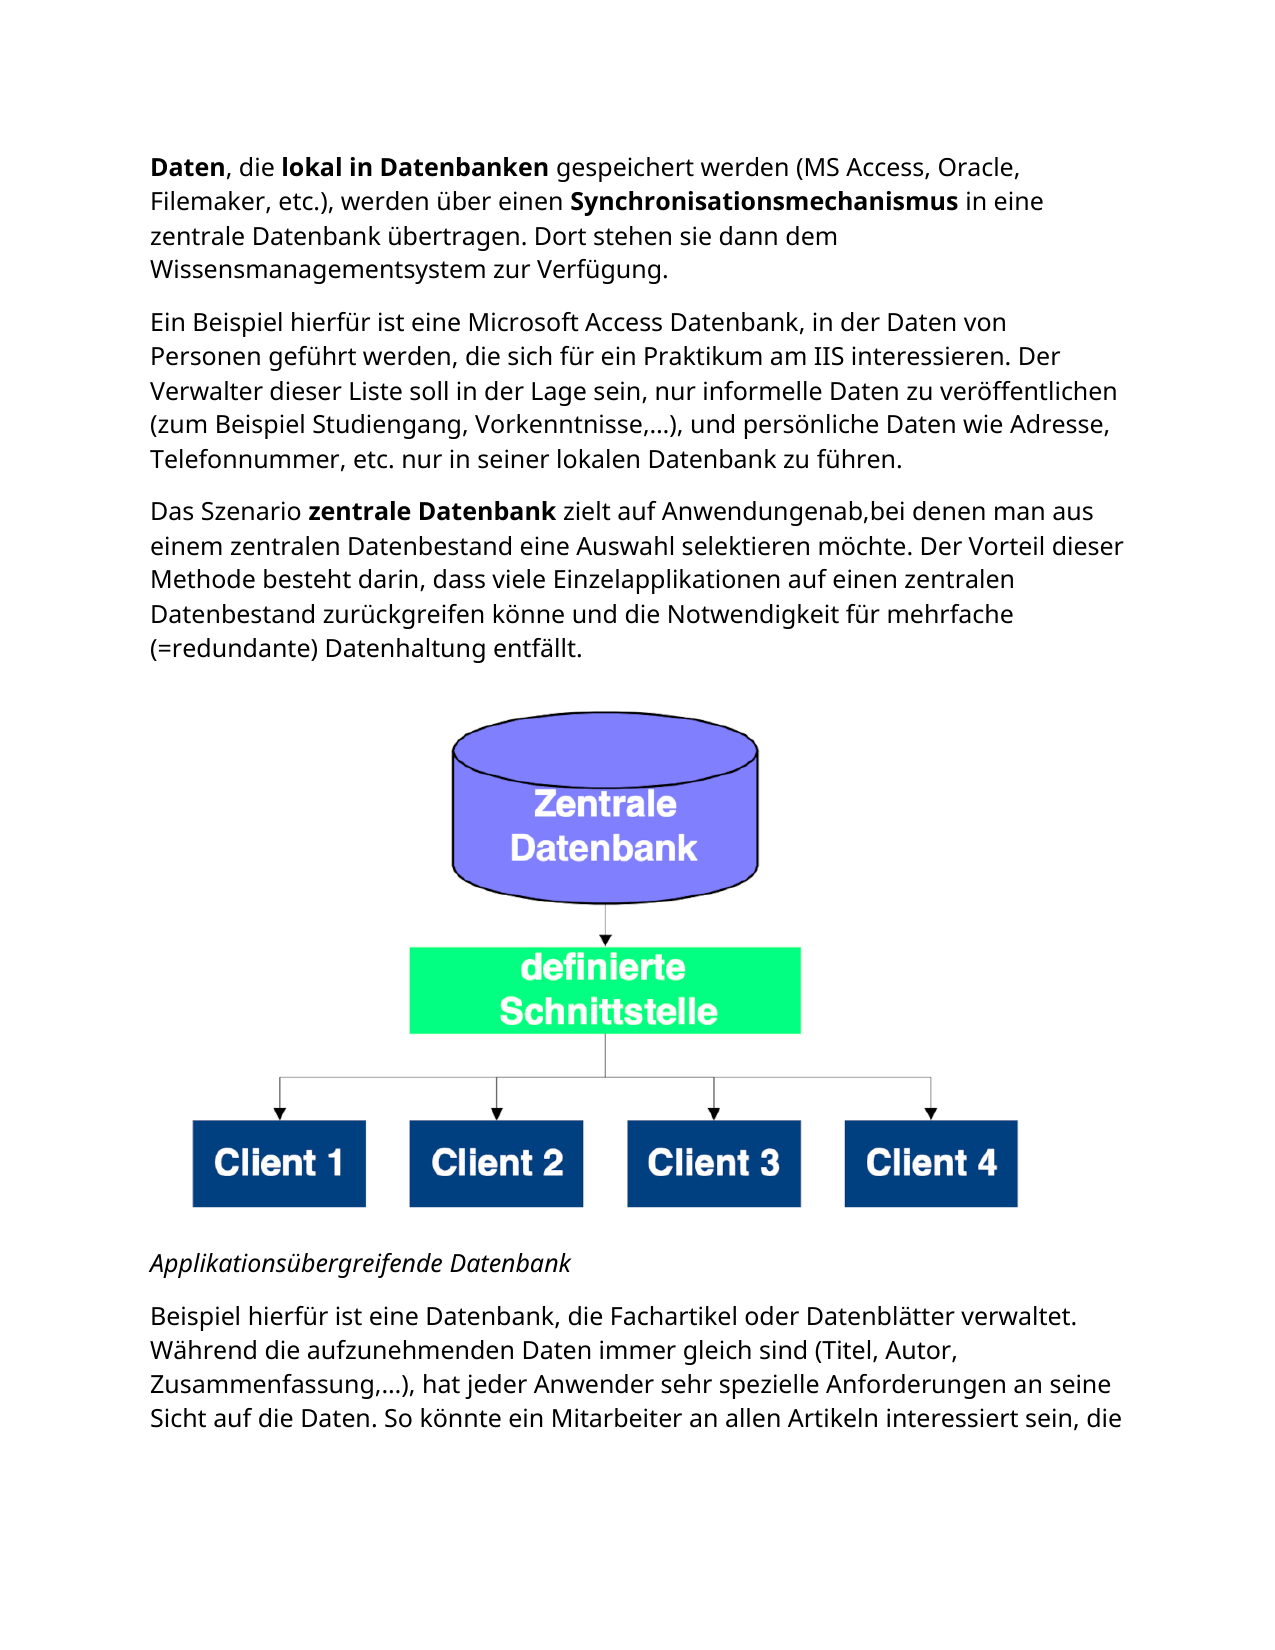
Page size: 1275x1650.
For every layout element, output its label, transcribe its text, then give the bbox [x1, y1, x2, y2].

text Das Szenario zentrale Datenbank zielt auf Anwendungenab,bei denen man aus einem zentralen Datenbestand eine Auswahl selektieren möchte. Der Vorteil dieser Methode besteht darin, dass viele Einzelapplikationen auf einen zentralen Datenbestand zurückgreifen könne und die Notwendigkeit für mehrfache (=redundante) Datenhaltung entfällt. [150, 494, 1125, 664]
picture [168, 683, 1044, 1225]
text Applikationsübergreifende Datenbank [150, 1246, 1125, 1280]
